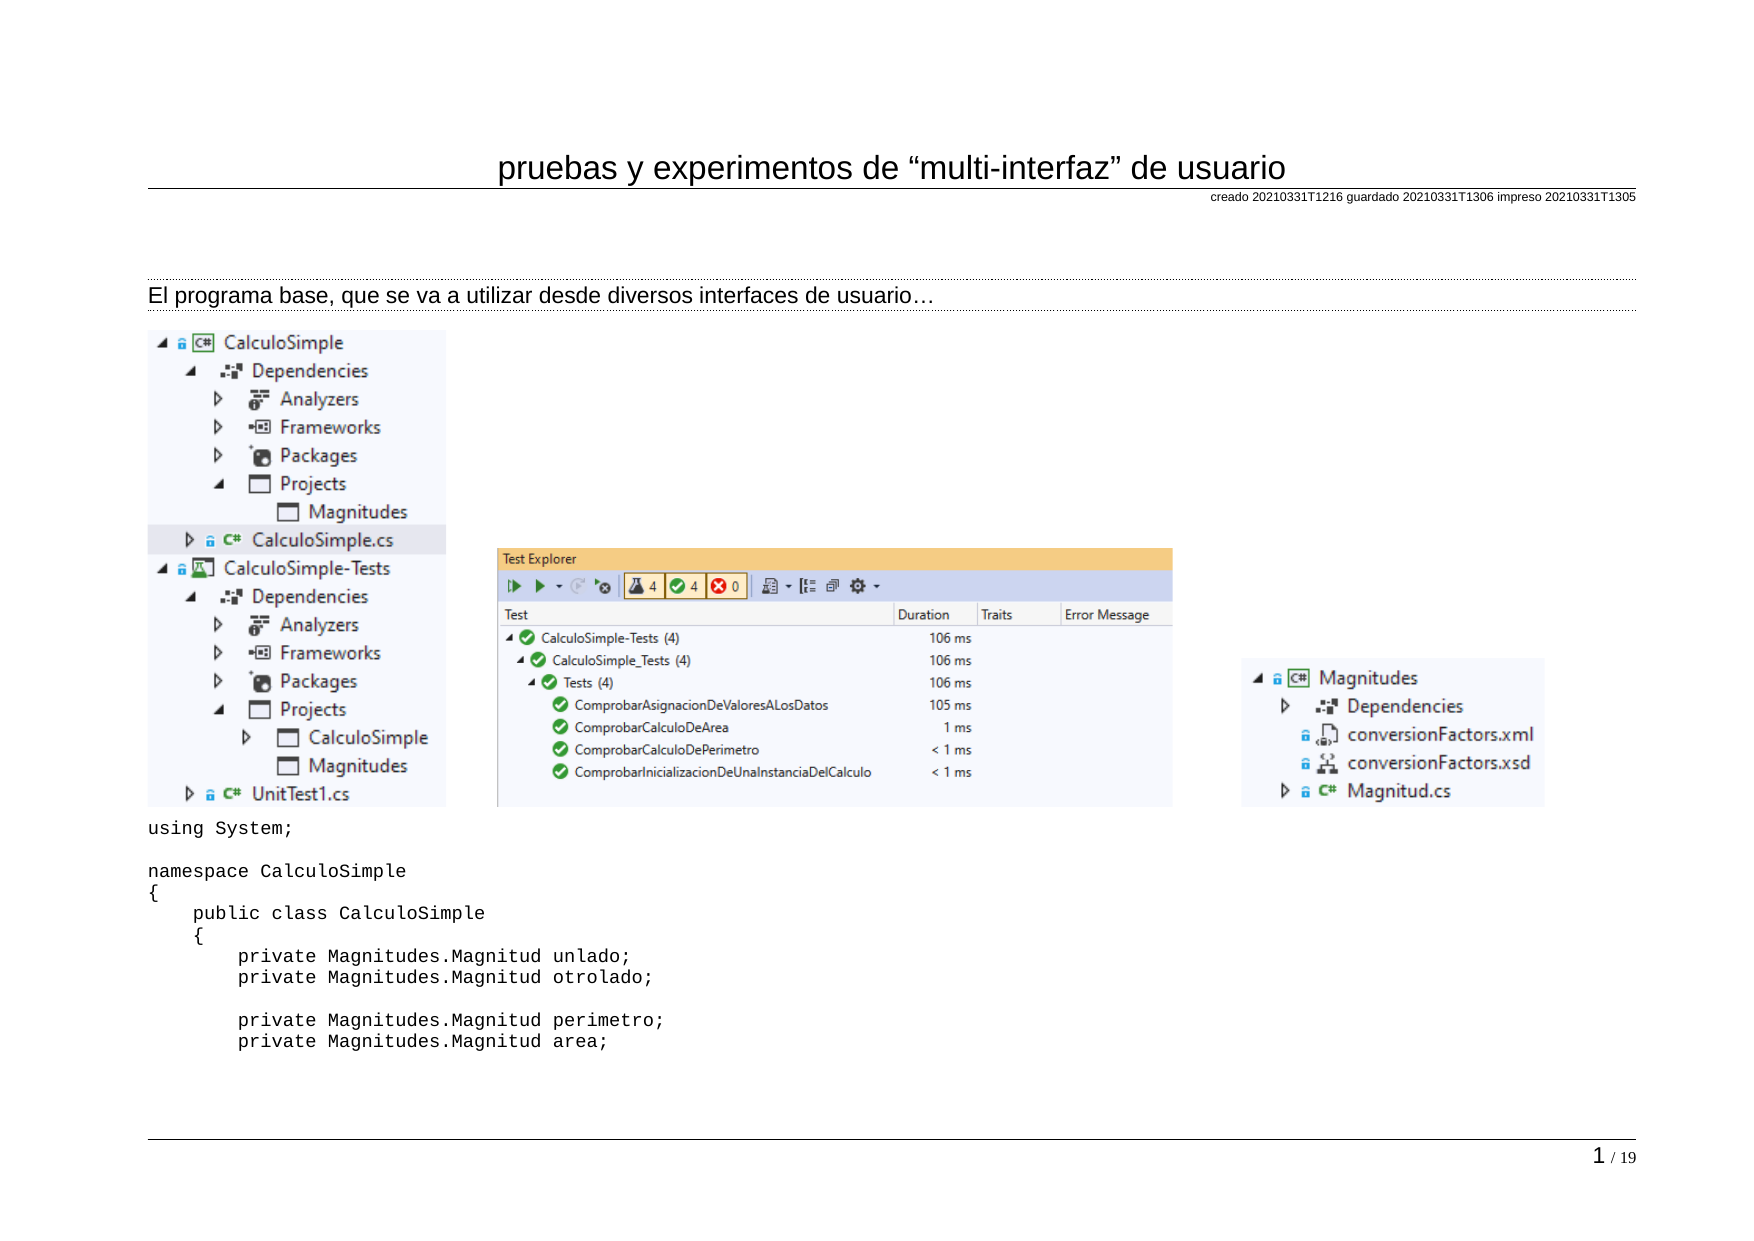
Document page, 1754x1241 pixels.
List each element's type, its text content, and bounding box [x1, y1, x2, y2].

subtitle pruebas y experimentos de “multi-interfaz” de usuario [148, 148, 1636, 188]
text creado 20210331T1216 guardado 20210331T1505 impreso 20210331T1505 [148, 189, 1636, 204]
picture [497, 548, 1173, 807]
text { [148, 883, 1636, 904]
text private Magnitudes.Magnitud perimetro; [148, 1010, 1636, 1032]
text namespace CalculoSimple [148, 862, 1636, 883]
text { [148, 925, 1636, 947]
picture [1241, 658, 1545, 807]
text private Magnitudes.Magnitud otrolado; [148, 968, 1636, 989]
text private Magnitudes.Magnitud unlado; [148, 947, 1636, 968]
subtitle El programa base, que se va a utilizar desde diversos interfaces de usuario… [148, 279, 1636, 311]
text using System; [148, 819, 1636, 840]
text public class CalculoSimple [148, 904, 1636, 925]
picture [147, 330, 447, 807]
text private Magnitudes.Magnitud area; [148, 1032, 1636, 1053]
